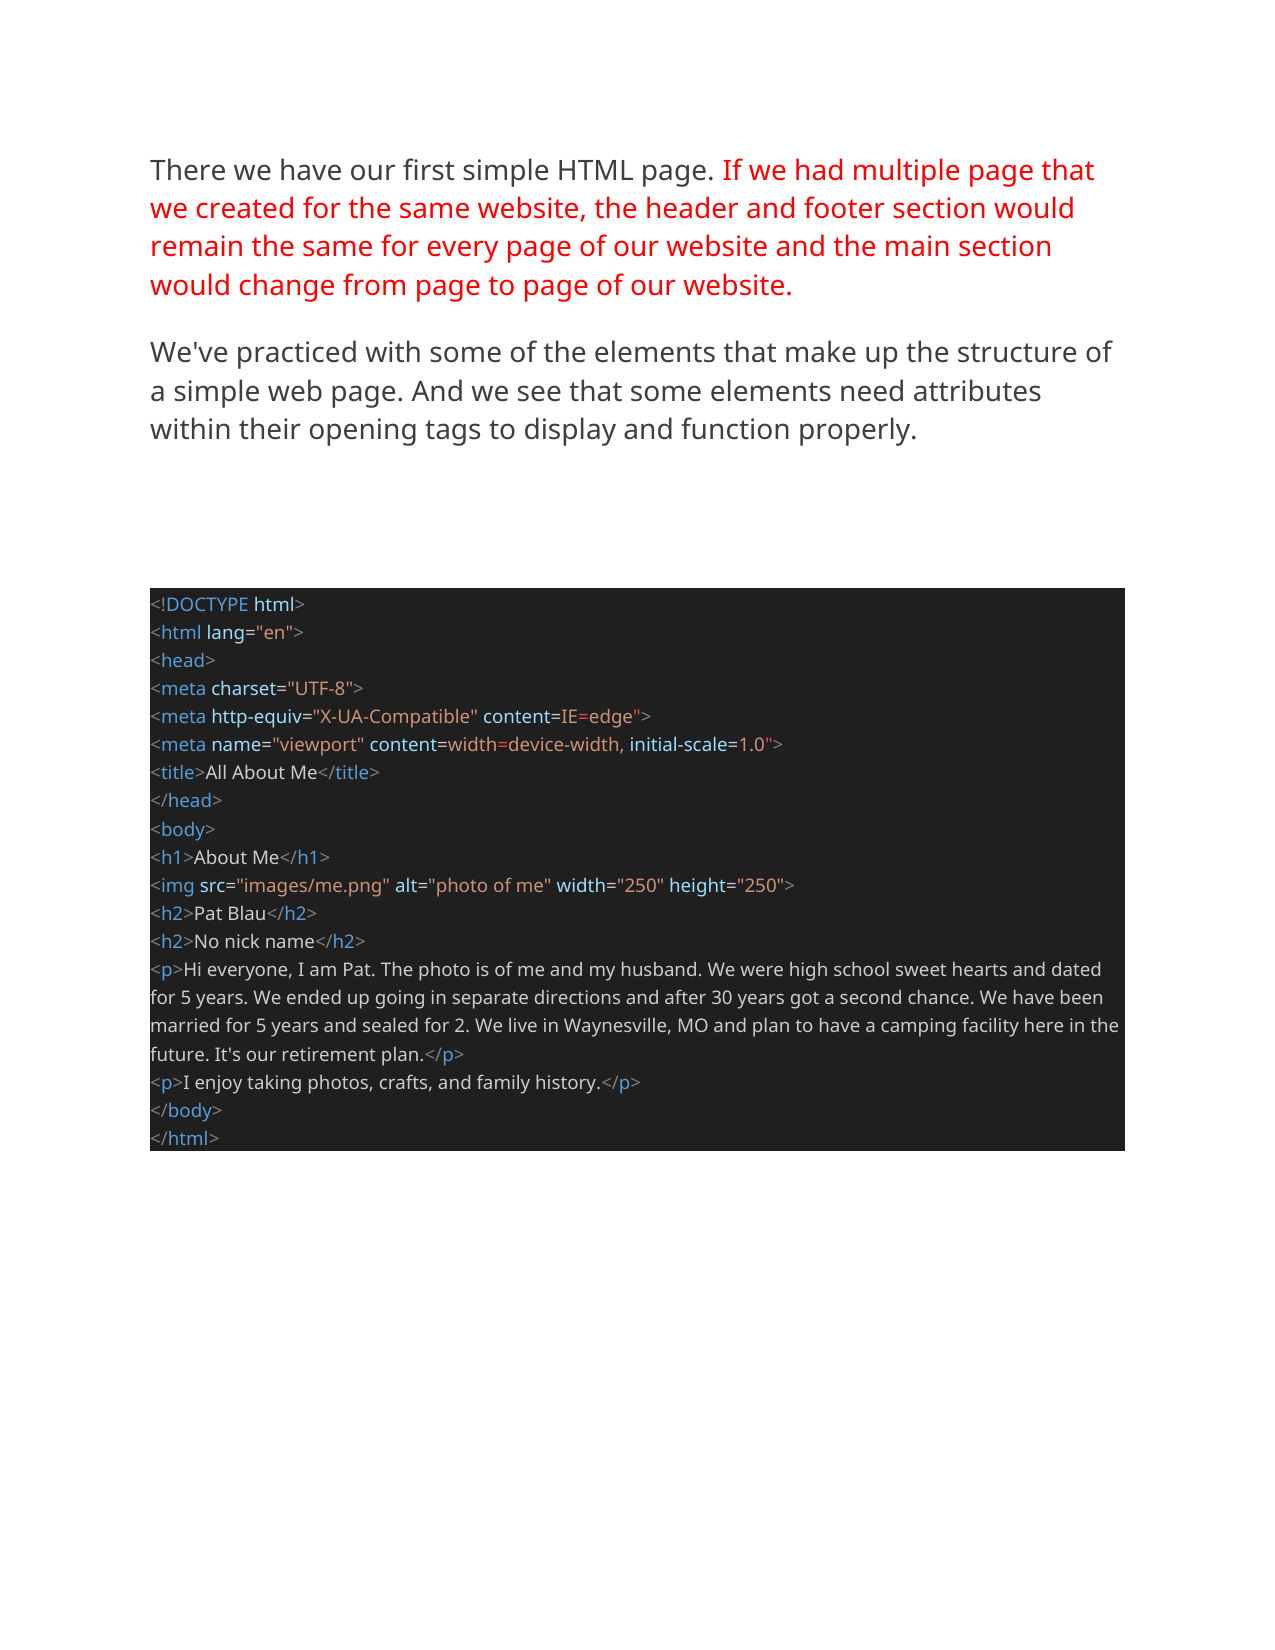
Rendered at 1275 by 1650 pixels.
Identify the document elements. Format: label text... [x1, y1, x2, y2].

text <p>I enjoy taking photos, crafts, and family history.</p> [150, 1066, 1125, 1094]
text <meta charset="UTF-8"> [150, 673, 1125, 701]
text </head> [150, 785, 1125, 813]
text <h2>No nick name</h2> [150, 926, 1125, 954]
text We've practiced with some of the elements that make up the structure of a simple web page. And we see that some elements need attributes within their opening tags to display and function properly. [150, 332, 1125, 447]
text <h1>About Me</h1> [150, 841, 1125, 869]
text </body> [150, 1094, 1125, 1123]
text <title>All About Me</title> [150, 757, 1125, 785]
text <meta name="viewport" content=width=device-width, initial-scale=1.0"> [150, 729, 1125, 757]
text <meta http-equiv="X-UA-Compatible" content=IE=edge"> [150, 701, 1125, 729]
text <body> [150, 813, 1125, 841]
text <head> [150, 644, 1125, 673]
text There we have our first simple HTML page. If we had multiple page that we created for the same website, the header and footer section would remain the same for every page of our website and the main section would change from page to page of our website. [150, 150, 1125, 303]
text <!DOCTYPE html> [150, 588, 1125, 616]
text <p>Hi everyone, I am Pat. The photo is of me and my husband. We were high school sweet hearts and dated for 5 years. We ended up going in separate directions and after 30 years got a second chance. We have been married for 5 years and sealed for 2. We live in Waynesville, MO and plan to have a camping facility here in the future. It's our retirement plan.</p> [150, 954, 1125, 1066]
text </html> [150, 1123, 1125, 1151]
text <html lang="en"> [150, 616, 1125, 644]
text <img src="images/me.png" alt="photo of me" width="250" height="250"> [150, 869, 1125, 898]
text <h2>Pat Blau</h2> [150, 898, 1125, 926]
